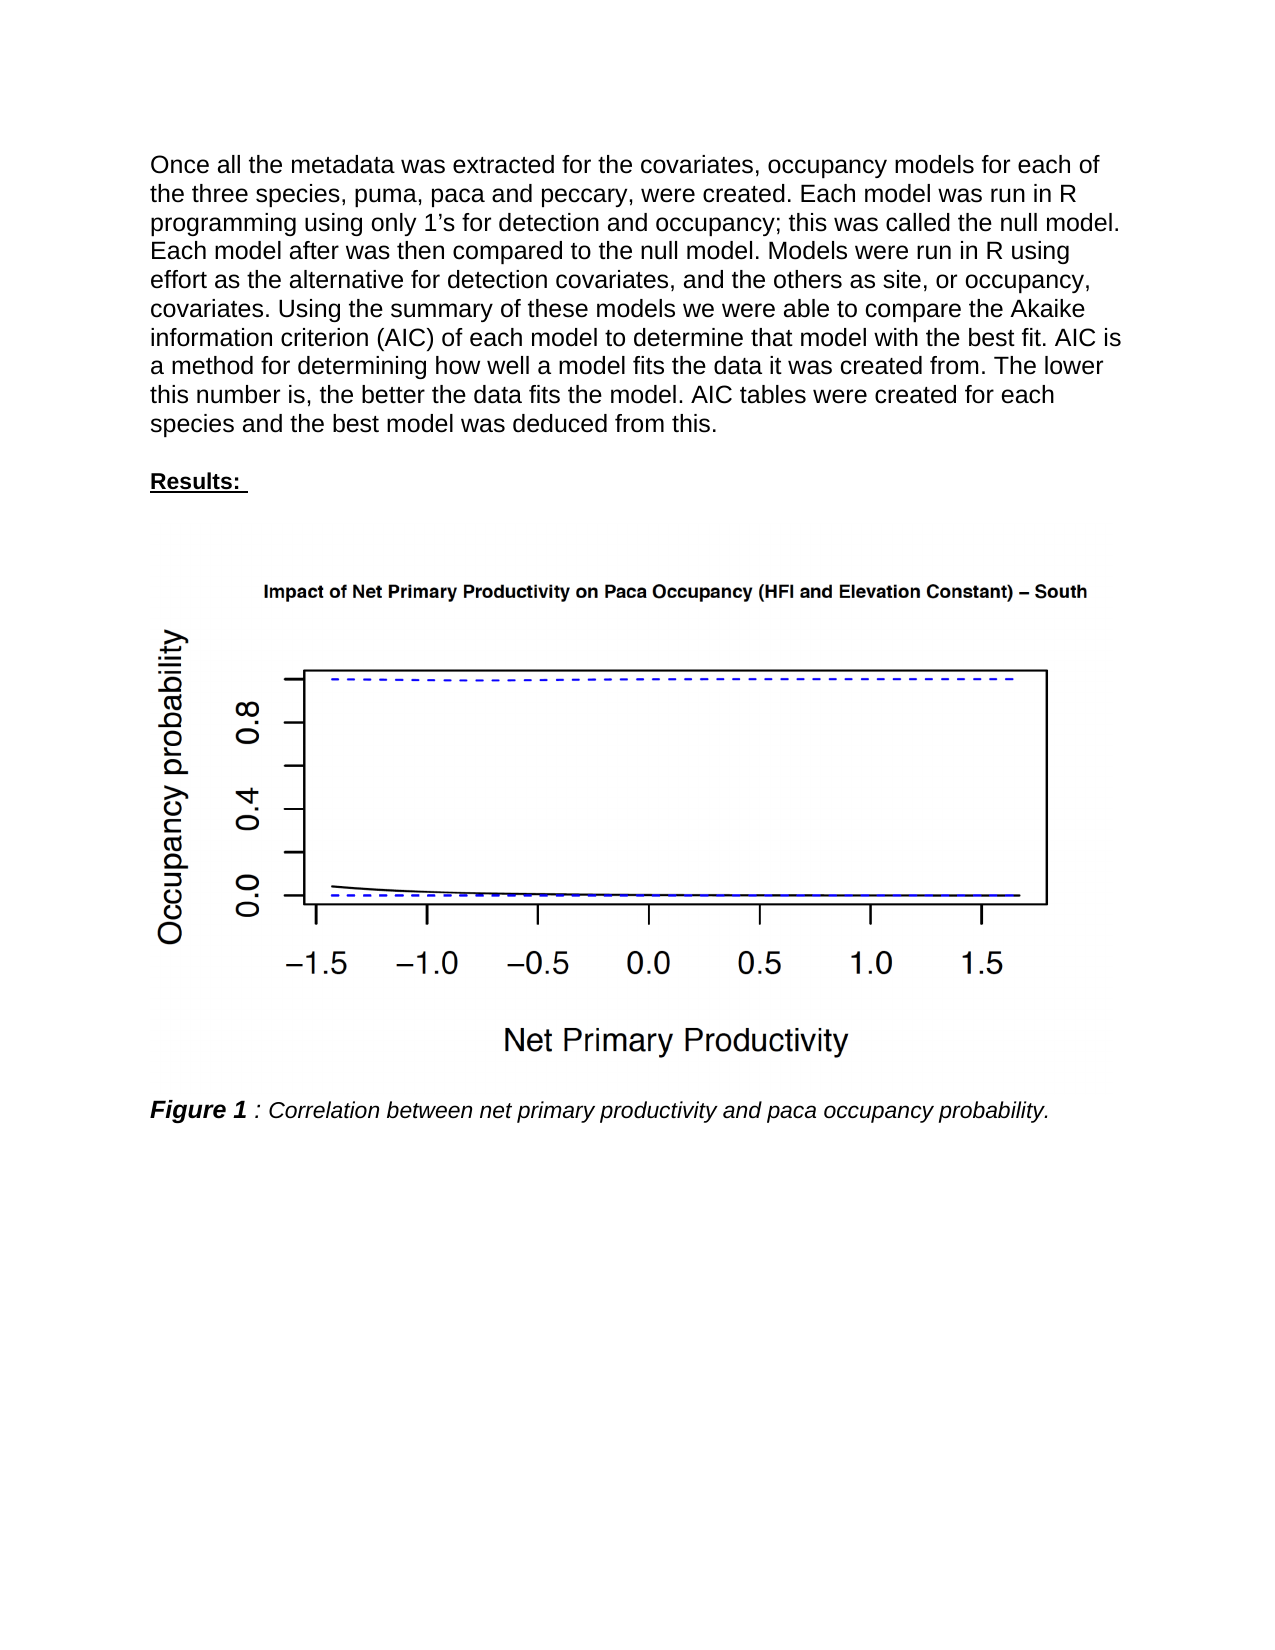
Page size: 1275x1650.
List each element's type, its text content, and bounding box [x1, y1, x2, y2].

text Once all the metadata was extracted for the covariates, occupancy models for each of the three species, puma, paca and peccary, were created. Each model was run in R programming using only 1’s for detection and occupancy; this was called the null model. Each model after was then compared to the null model. Models were run in R using effort as the alternative for detection covariates, and the others as site, or occupancy, covariates. Using the summary of these models we were able to compare the Akaike information criterion (AIC) of each model to determine that model with the best fit. AIC is a method for determining how well a model fits the data it was created from. The lower this number is, the better the data fits the model. AIC tables were created for each species and the best model was deduced from this. [150, 150, 1125, 437]
text Results: [150, 437, 1125, 495]
text Figure 1 : Correlation between net primary productivity and paca occupancy probability. [150, 1095, 1125, 1123]
picture [150, 523, 1113, 1095]
